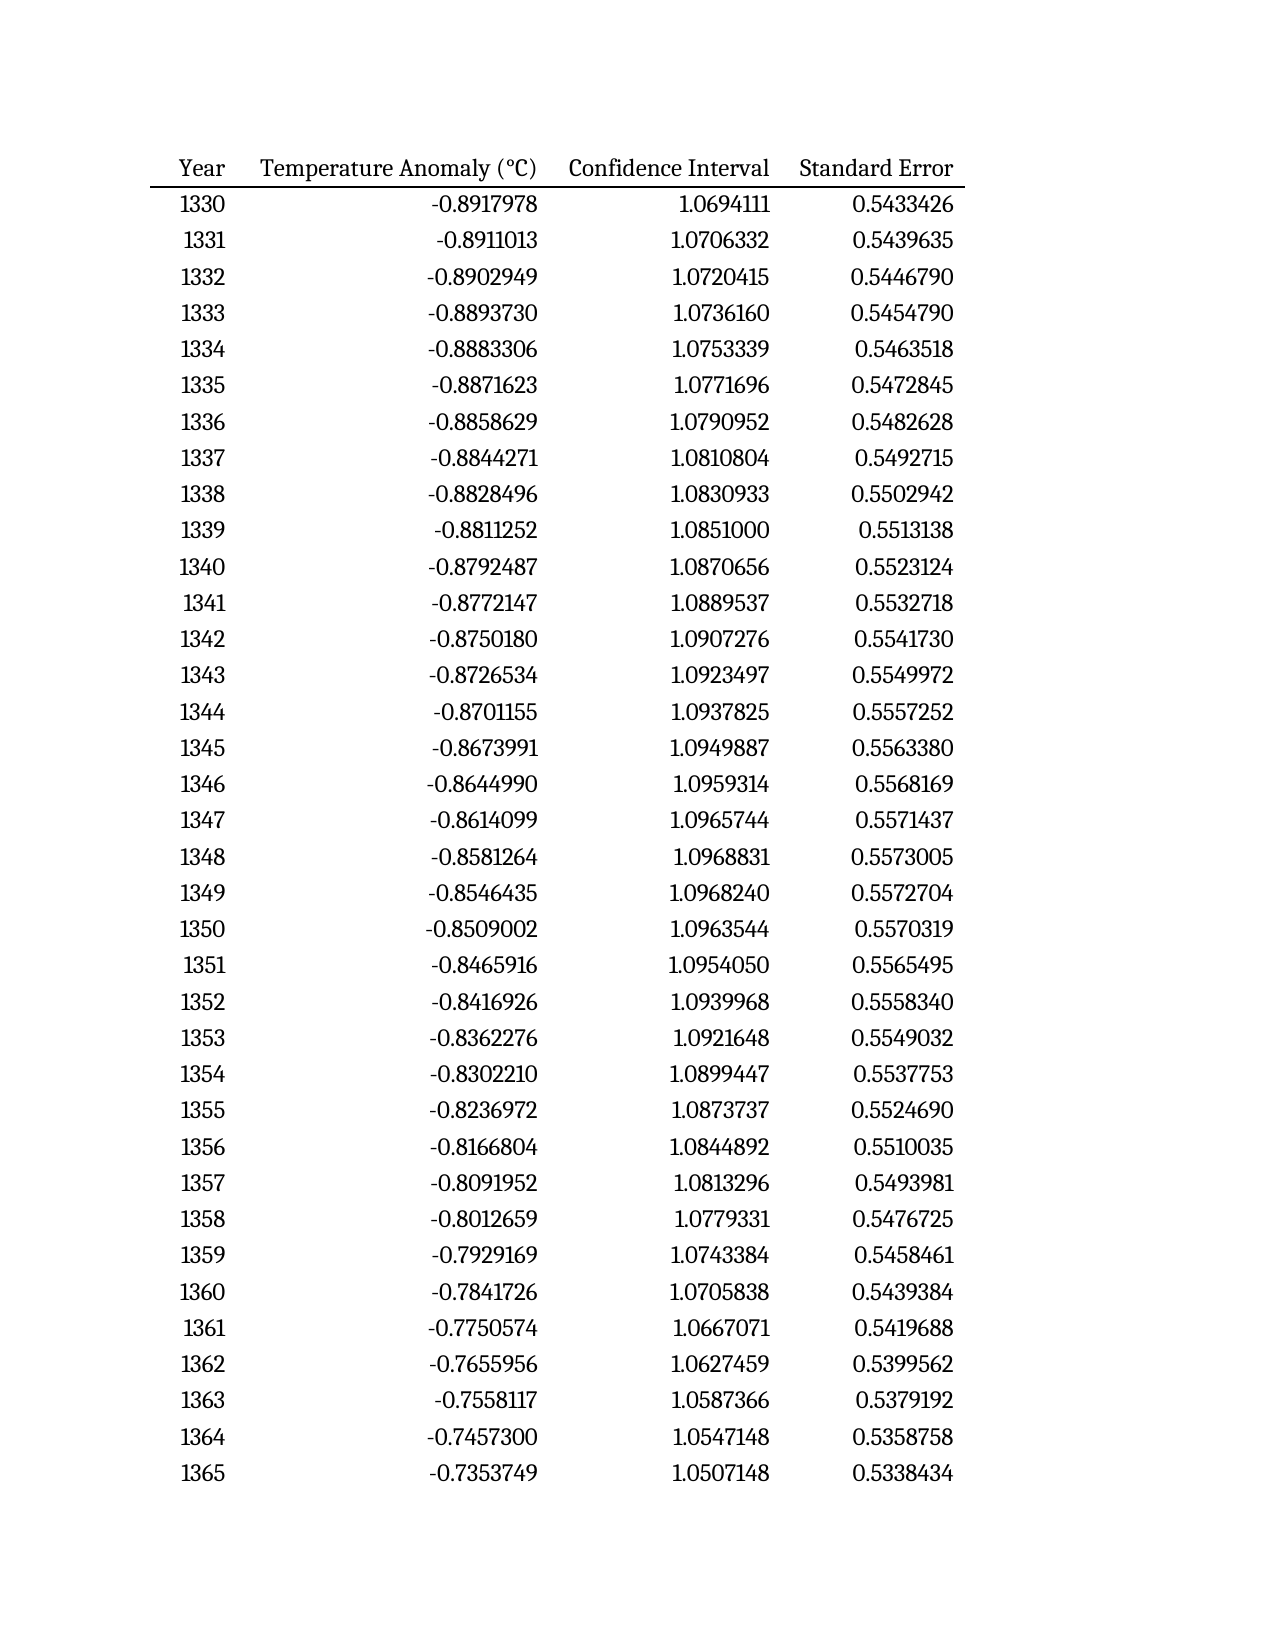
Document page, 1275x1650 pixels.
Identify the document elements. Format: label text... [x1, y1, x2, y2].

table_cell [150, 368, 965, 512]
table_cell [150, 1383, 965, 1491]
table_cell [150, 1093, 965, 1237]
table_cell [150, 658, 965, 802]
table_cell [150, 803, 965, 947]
table_header Year [150, 150, 236, 186]
table_header Standard Error [781, 150, 965, 186]
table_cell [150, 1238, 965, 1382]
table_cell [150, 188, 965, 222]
table_header Temperature Anomaly (°C) [236, 150, 549, 186]
table_header Confidence Interval [549, 150, 781, 186]
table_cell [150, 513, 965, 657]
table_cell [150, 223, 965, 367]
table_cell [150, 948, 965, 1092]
